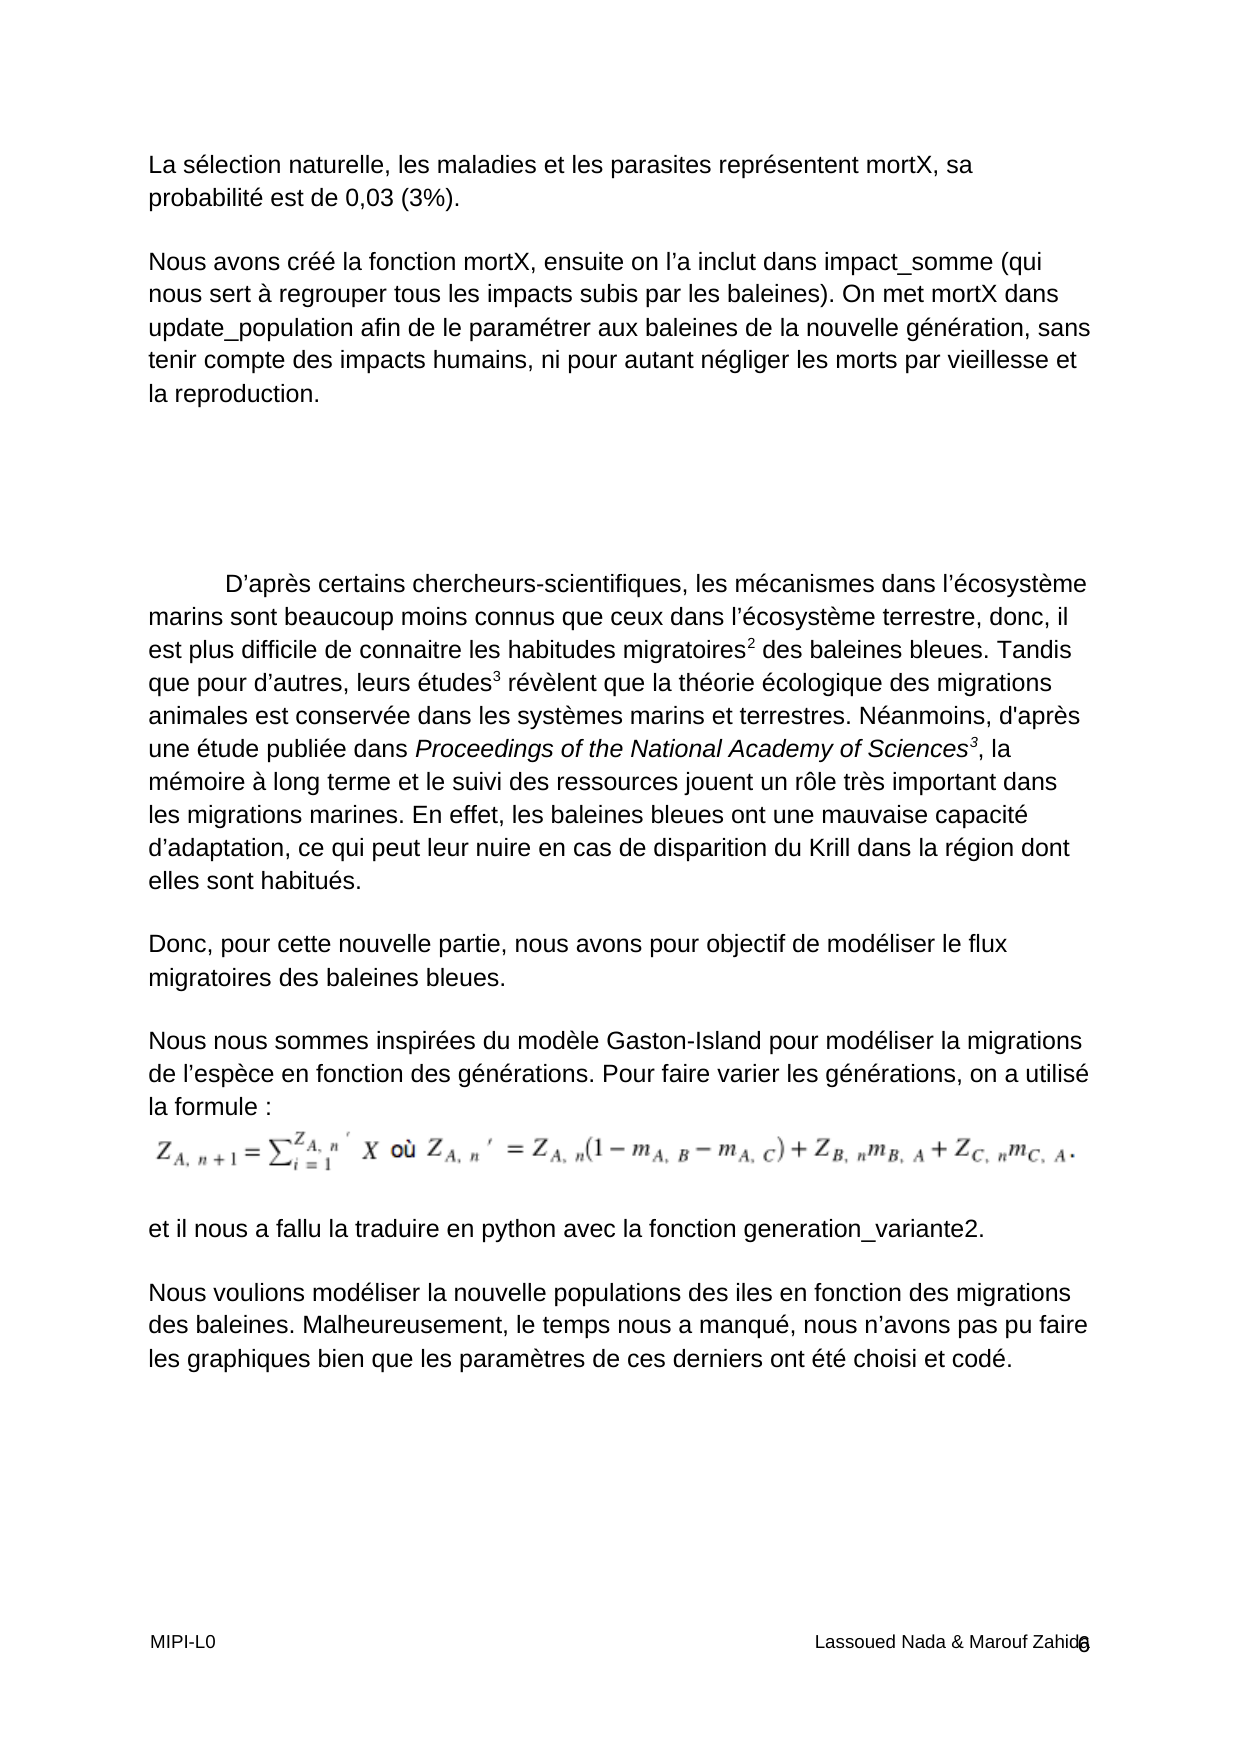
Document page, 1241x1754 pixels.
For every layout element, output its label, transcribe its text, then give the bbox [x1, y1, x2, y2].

text Nous avons créé la fonction mortX, ensuite on l’a inclut dans impact_somme (qui nous sert à regrouper tous les impacts subis par les baleines). On met mortX dans update_population afin de le paramétrer aux baleines de la nouvelle génération, sans tenir compte des impacts humains, ni pour autant négliger les morts par vieillesse et la reproduction. [148, 246, 1094, 407]
text D’après certains chercheurs-scientifiques, les mécanismes dans l’écosystème marins sont beaucoup moins connus que ceux dans l’écosystème terrestre, donc, il est plus difficile de connaitre les habitudes migratoires2 des baleines bleues. Tandis que pour d’autres, leurs études3 révèlent que la théorie écologique des migrations animales est conservée dans les systèmes marins et terrestres. Néanmoins, d'après une étude publiée dans Proceedings of the National Academy of Sciences3, la mémoire à long terme et le suivi des ressources jouent un rôle très important dans les migrations marines. En effet, les baleines bleues ont une mauvaise capacité d’adaptation, ce qui peut leur nuire en cas de disparition du Krill dans la région dont elles sont habitués. [148, 569, 1094, 895]
text Nous voulions modéliser la nouvelle populations des iles en fonction des migrations des baleines. Malheureusement, le temps nous a manqué, nous n’avons pas pu faire les graphiques bien que les paramètres de ces derniers ont été choisi et codé. [148, 1277, 1094, 1372]
text Donc, pour cette nouvelle partie, nous avons pour objectif de modéliser le flux migratoires des baleines bleues. [148, 929, 1094, 991]
picture [148, 1124, 1089, 1180]
text et il nous a fallu la traduire en python avec la fonction generation_variante2. [148, 1214, 1094, 1243]
text La sélection naturelle, les maladies et les parasites représentent mortX, sa probabilité est de 0,03 (3%). [148, 150, 1094, 212]
